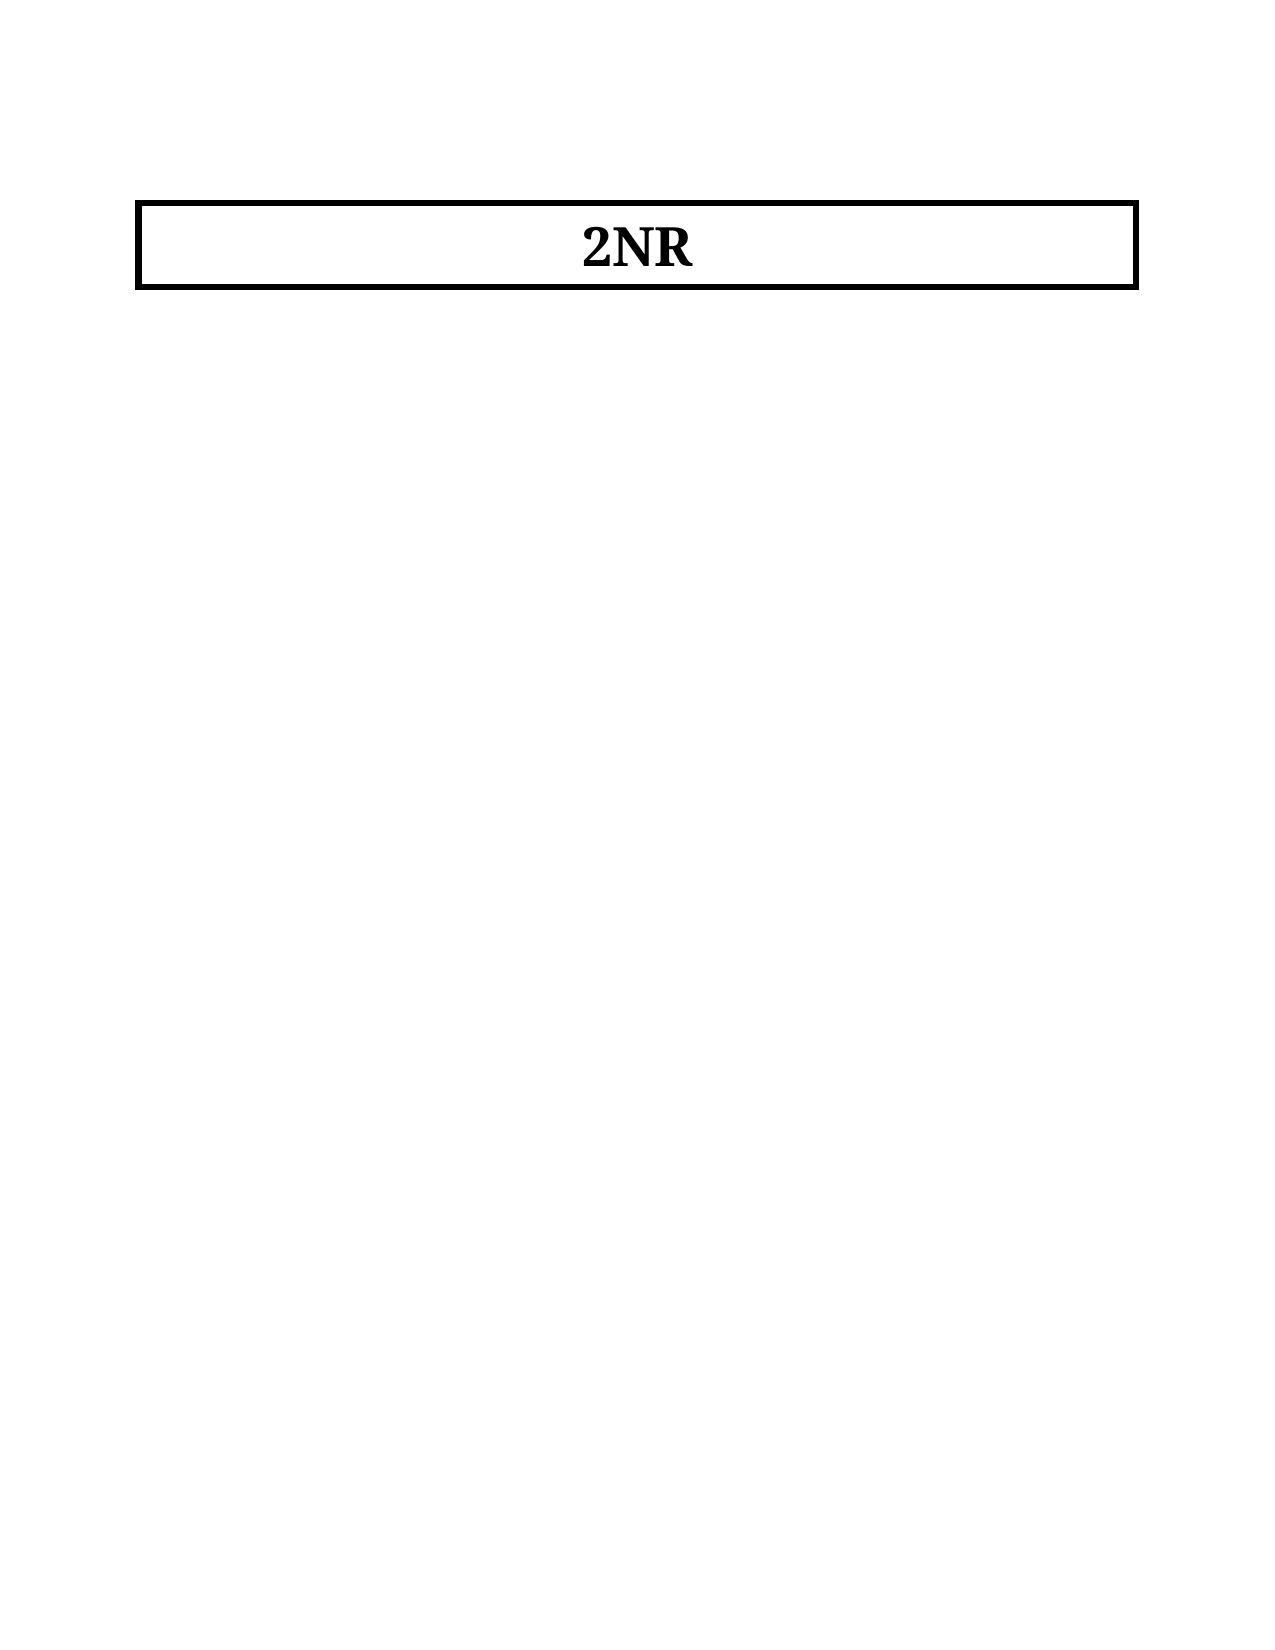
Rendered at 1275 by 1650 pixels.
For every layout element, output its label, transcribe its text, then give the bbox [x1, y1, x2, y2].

subtitle 2NR [142, 206, 1133, 284]
